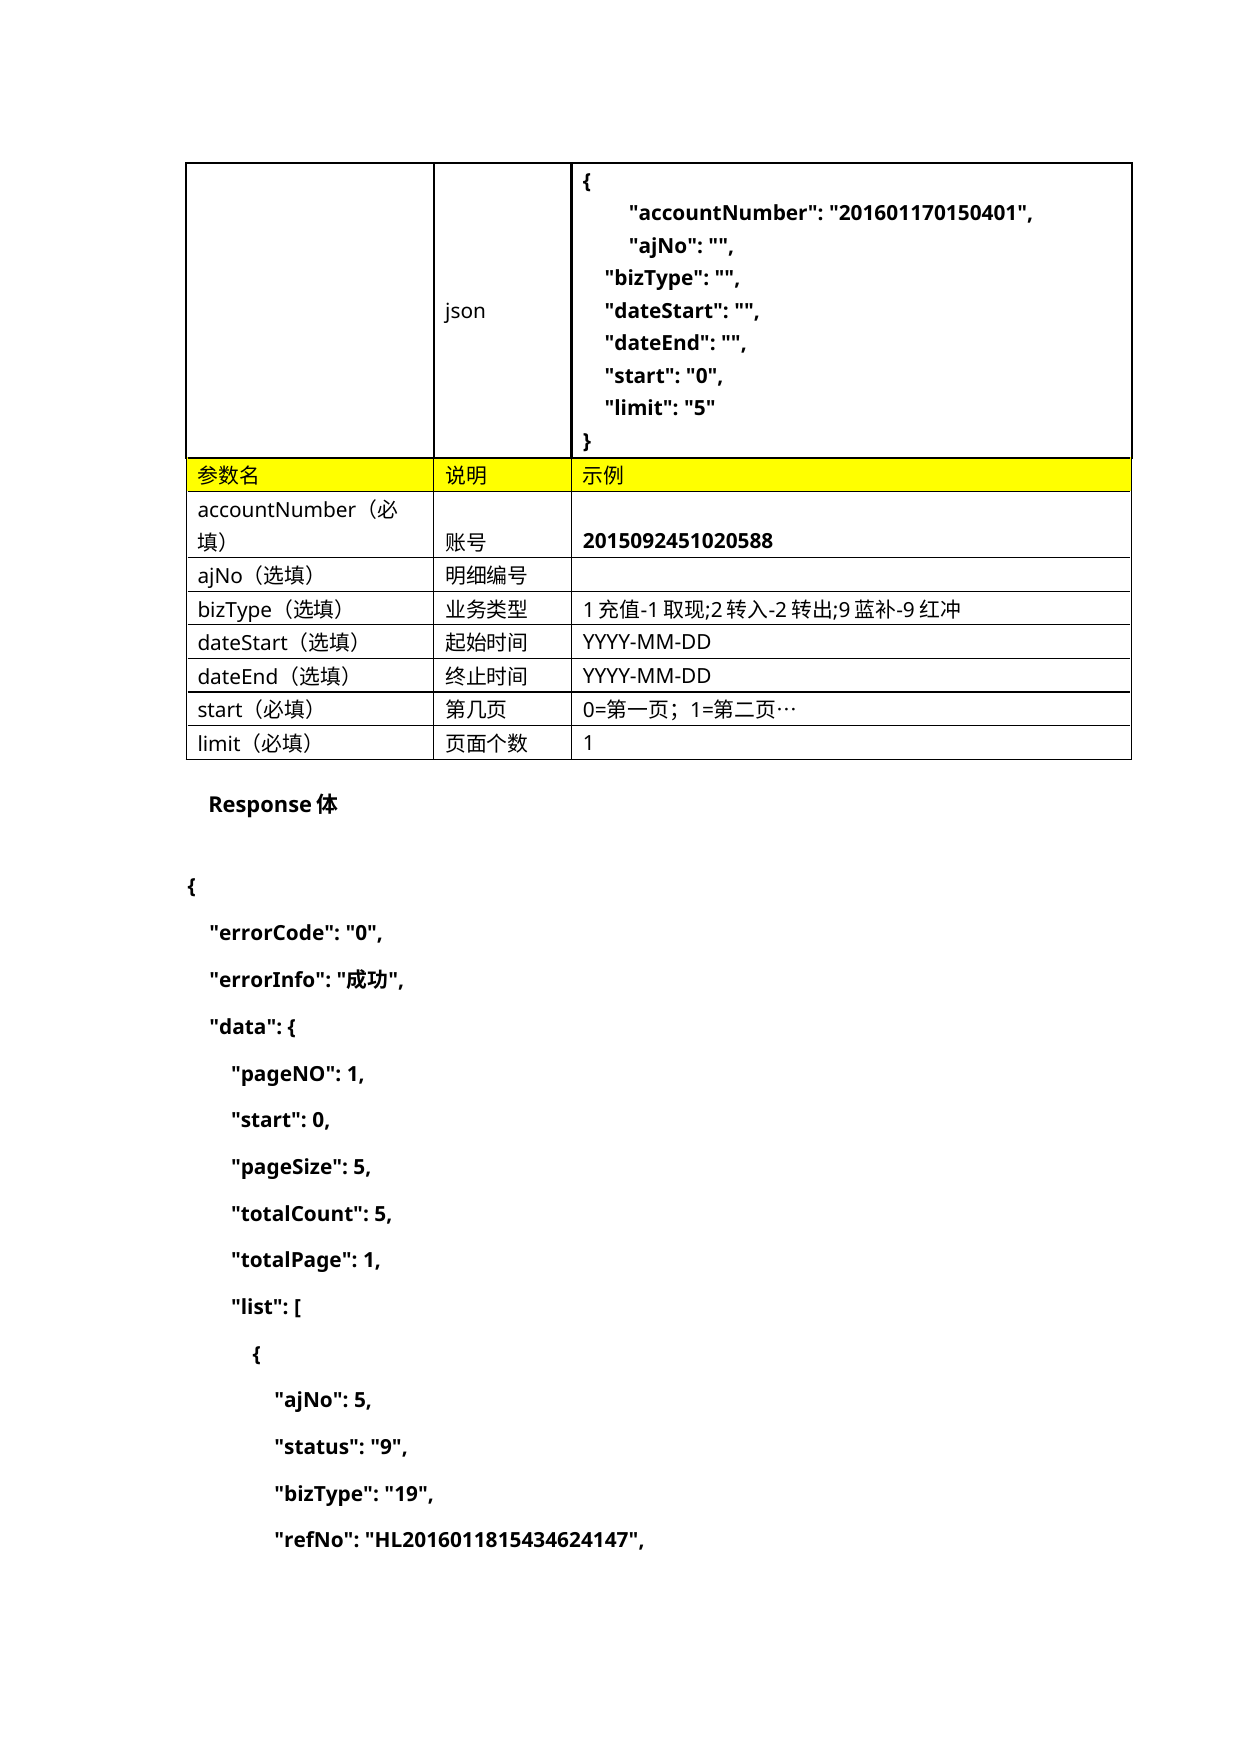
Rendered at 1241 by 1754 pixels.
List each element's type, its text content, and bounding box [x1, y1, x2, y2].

table_cell [187, 164, 433, 457]
table_cell 示例 [572, 457, 1131, 491]
table_cell { "accountNumber": "201601170150401", "ajNo": "", "bizType": "", "dateStart": "", "dateEnd": "", "start": "0", "limit": "5" } [573, 164, 1131, 457]
table_cell 0=第一页；1=第二页… [572, 691, 1131, 725]
text "refNo": "HL2016011815434624147", [187, 1523, 1053, 1556]
table_cell 明细编号 [434, 558, 571, 591]
text { [187, 1337, 1053, 1369]
table_cell YYYY-MM-DD [572, 624, 1131, 658]
table_cell 2015092451020588 [572, 491, 1131, 557]
text "list": [ [187, 1290, 1053, 1323]
table_cell 第几页 [434, 693, 571, 725]
text "totalPage": 1, [187, 1243, 1053, 1276]
table_cell 参数名 [187, 458, 433, 491]
text "totalCount": 5, [187, 1197, 1053, 1229]
table_cell 说明 [434, 459, 571, 491]
table_cell 终止时间 [434, 659, 571, 691]
text "pageSize": 5, [187, 1150, 1053, 1183]
table_cell 页面个数 [434, 726, 571, 758]
subtitle Response体 [202, 787, 1053, 819]
text "ajNo": 5, [187, 1383, 1053, 1416]
table_cell 1 [572, 725, 1131, 758]
table_cell start（必填） [187, 692, 433, 725]
table_cell 1充值-1取现;2转入-2转出;9蓝补-9红冲 [572, 591, 1131, 624]
table_cell limit（必填） [187, 726, 433, 758]
text "errorInfo": "成功", [187, 963, 1053, 995]
table_cell [572, 557, 1131, 591]
table_cell 起始时间 [434, 625, 571, 658]
table_cell json [435, 164, 570, 457]
table_cell accountNumber（必填） [187, 492, 433, 557]
table_cell 账号 [434, 492, 571, 557]
text "bizType": "19", [187, 1477, 1053, 1509]
text { [187, 869, 1053, 902]
table_cell ajNo（选填） [187, 558, 433, 591]
text "start": 0, [187, 1103, 1053, 1136]
table_cell bizType（选填） [187, 592, 433, 624]
table_cell YYYY-MM-DD [572, 658, 1131, 691]
table_cell dateStart（选填） [187, 625, 433, 658]
table_cell 业务类型 [434, 592, 571, 624]
text "errorCode": "0", [187, 916, 1053, 948]
text "pageNO": 1, [187, 1057, 1053, 1089]
text "data": { [187, 1010, 1053, 1043]
table_cell dateEnd（选填） [187, 659, 433, 691]
text "status": "9", [187, 1430, 1053, 1463]
